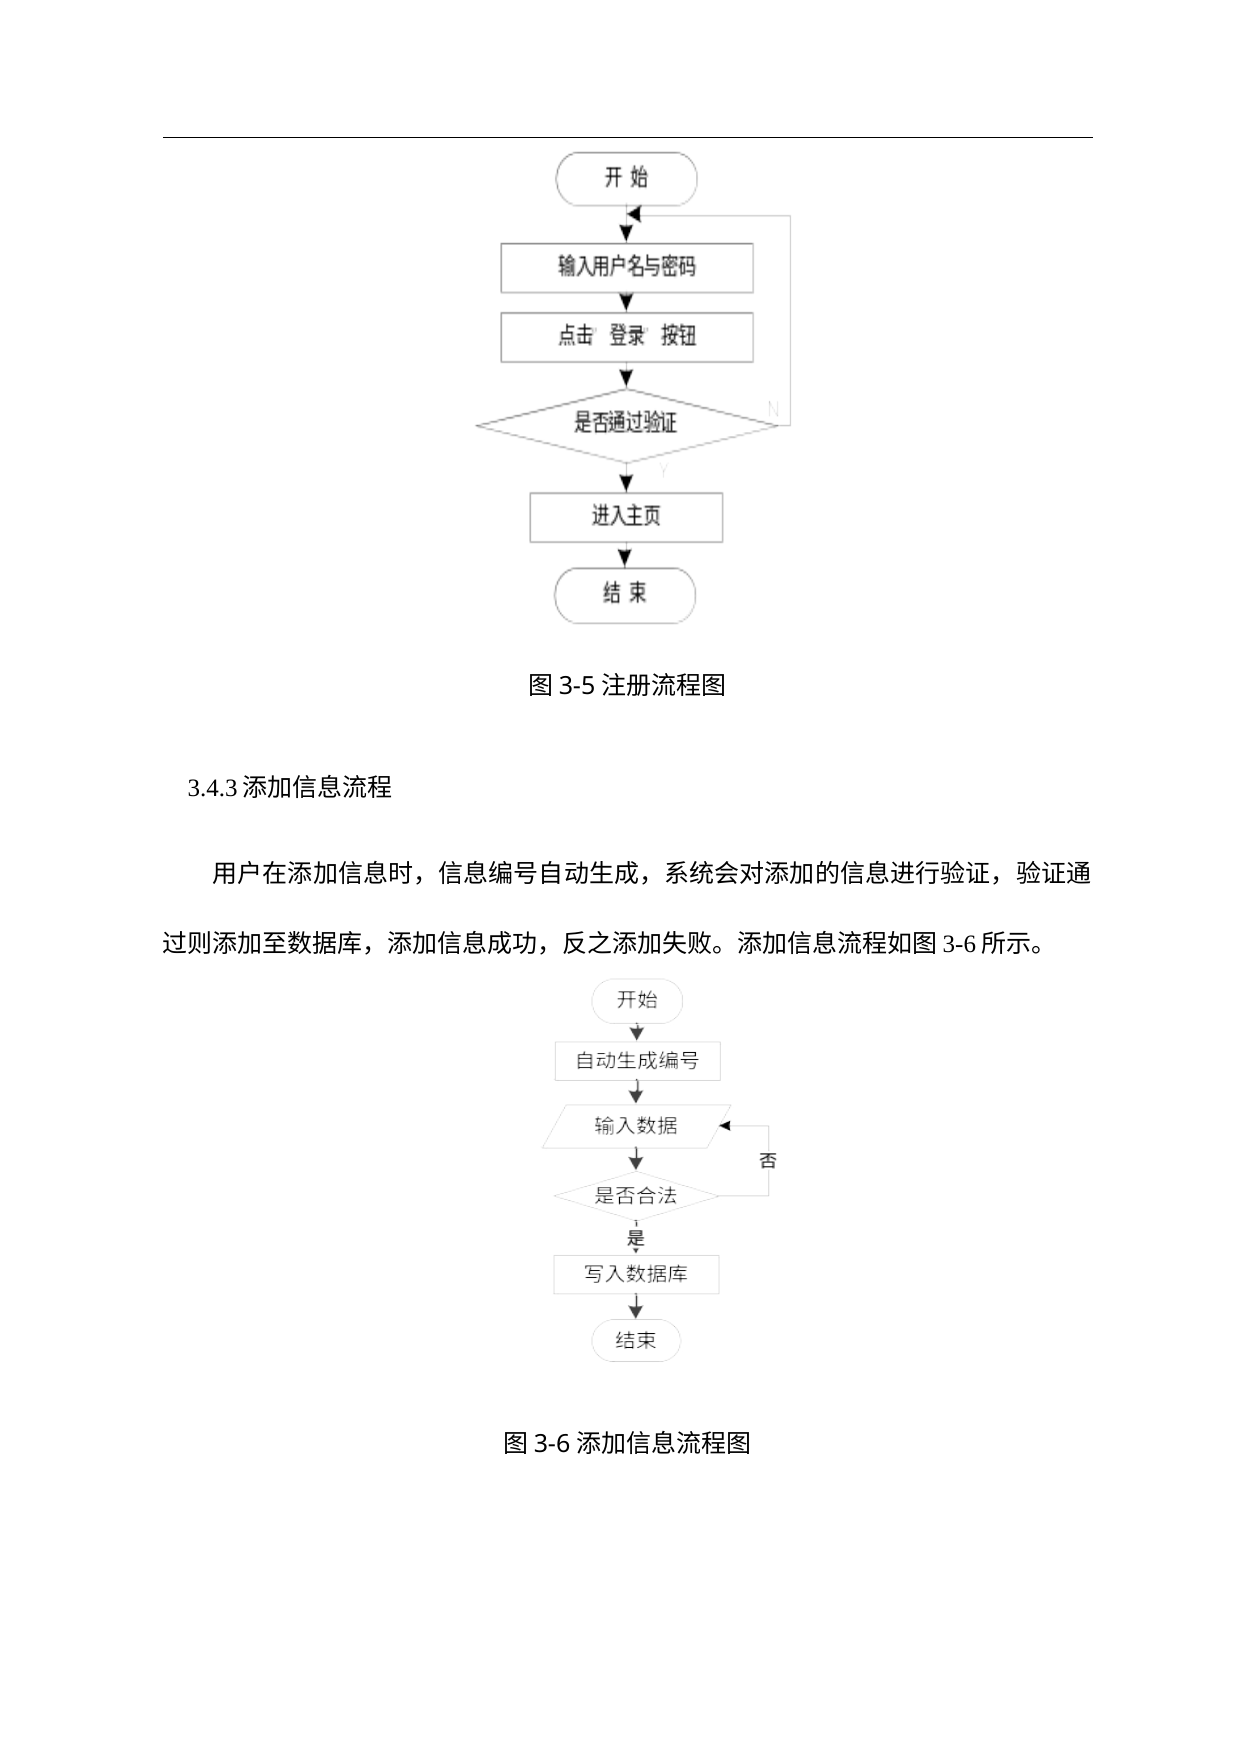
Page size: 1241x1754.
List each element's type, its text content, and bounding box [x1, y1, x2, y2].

text 图3-5 注册流程图 [162, 648, 1093, 718]
subtitle 3.4.3添加信息流程 [162, 751, 1093, 821]
text 图3-6 添加信息流程图 [162, 1407, 1093, 1476]
text 用户在添加信息时，信息编号自动生成，系统会对添加的信息进行验证，验证通过则添加至数据库，添加信息成功，反之添加失败。添加信息流程如图3-6所示。 [162, 837, 1093, 976]
